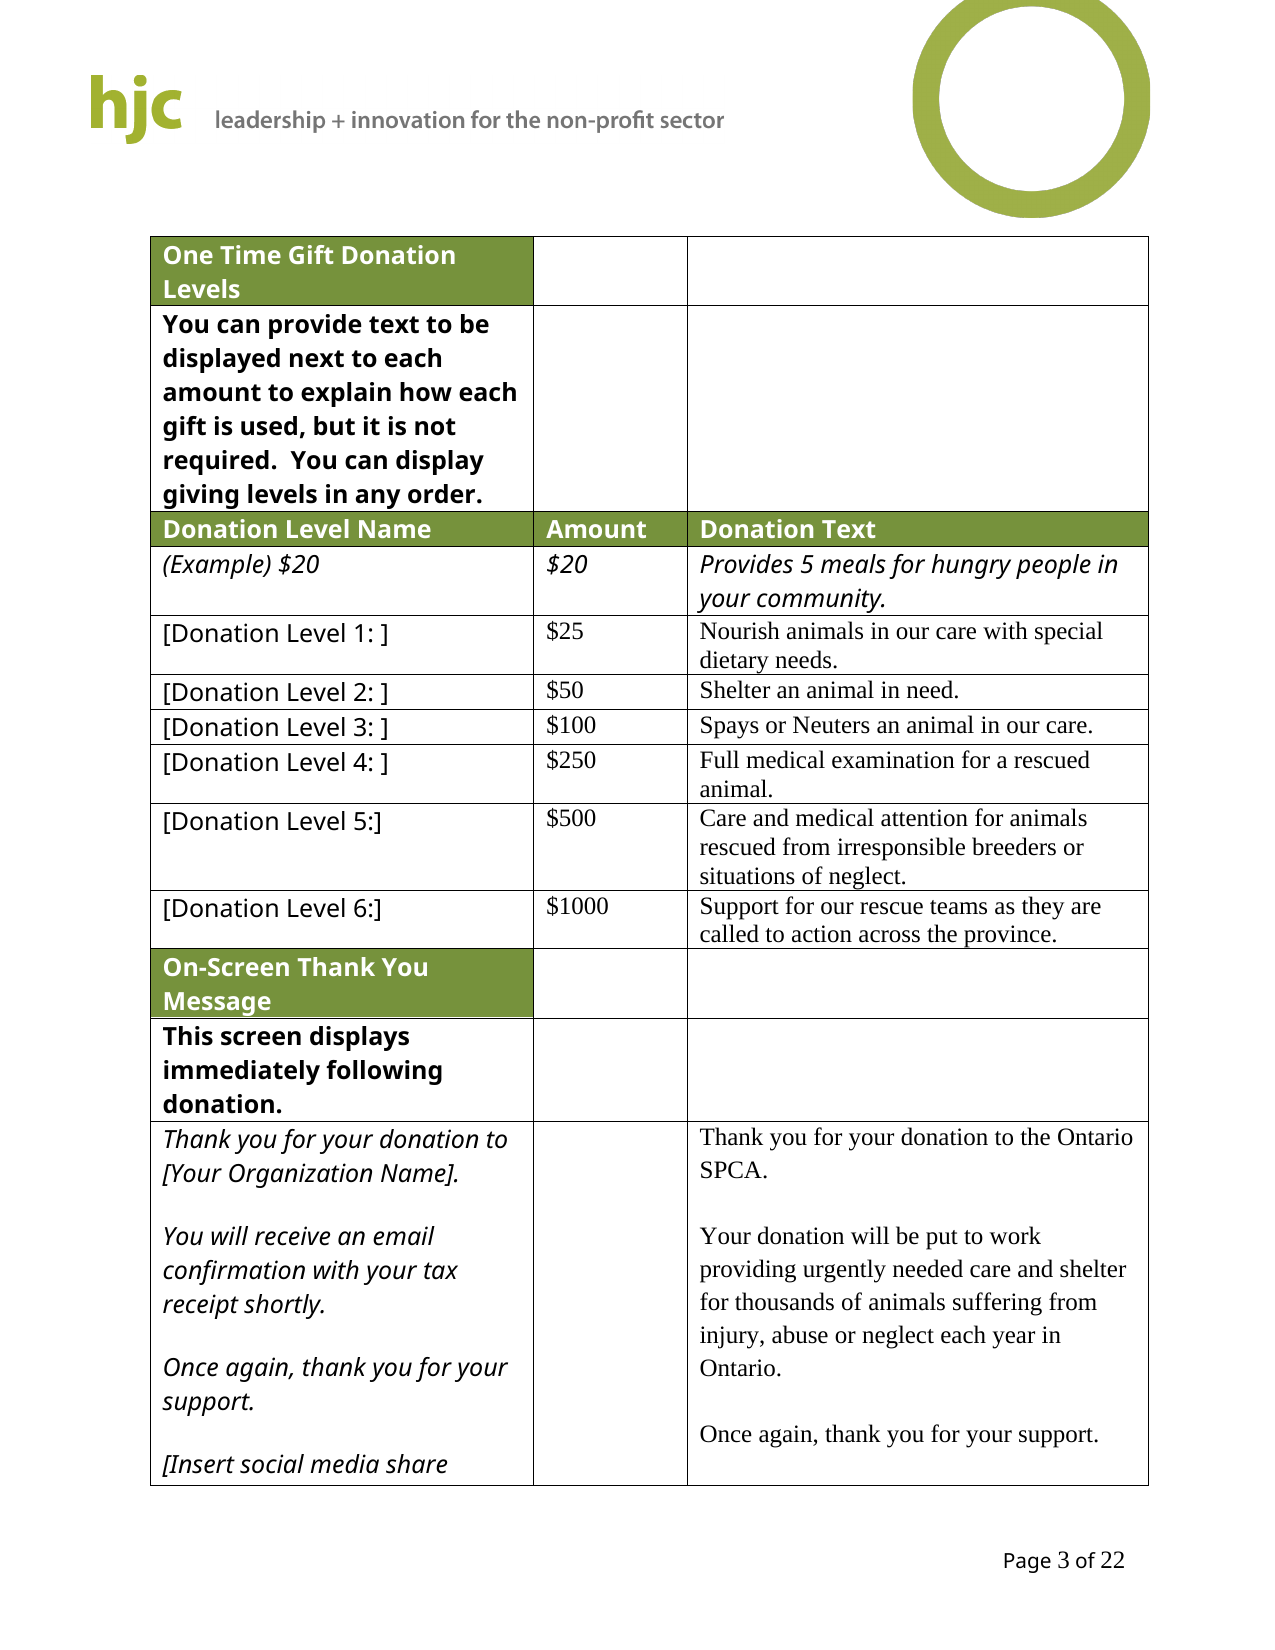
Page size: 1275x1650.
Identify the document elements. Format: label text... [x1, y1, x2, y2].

table_cell (Example) $20 [151, 547, 533, 615]
table_cell Provides 5 meals for hungry people in your community. [688, 547, 1148, 615]
table_cell $25 [534, 616, 687, 674]
table_cell [Donation Level 1: ] [151, 616, 533, 674]
table_cell You can provide text to be displayed next to each amount to explain how each gift is used, but it is not required. You can display giving levels in any order. [151, 306, 533, 511]
table_cell On-Screen Thank You Message [151, 949, 533, 1017]
table_header [534, 237, 687, 305]
table_cell Full medical examination for a rescued animal. [688, 745, 1148, 802]
table_cell This screen displays immediately following donation. [151, 1019, 533, 1121]
table_cell [534, 1019, 687, 1121]
table_cell Care and medical attention for animals rescued from irresponsible breeders or situations of neglect. [688, 804, 1148, 890]
table_cell $100 [534, 710, 687, 744]
table_cell $1000 [534, 891, 687, 948]
table_header [688, 237, 1148, 305]
table_cell [534, 949, 687, 1017]
table_cell $20 [534, 547, 687, 615]
table_cell [688, 1019, 1148, 1121]
table_cell Donation Level Name [151, 512, 533, 546]
table_cell [534, 1122, 687, 1485]
table_cell [688, 306, 1148, 511]
table_cell [Donation Level 5:] [151, 804, 533, 890]
table_cell Spays or Neuters an animal in our care. [688, 710, 1148, 744]
table_cell $250 [534, 745, 687, 802]
table_cell $500 [534, 804, 687, 890]
table_header One Time Gift Donation Levels [151, 237, 533, 305]
table_cell Donation Text [688, 512, 1148, 546]
table_cell Shelter an animal in need. [688, 675, 1148, 709]
table_cell [688, 949, 1148, 1017]
table_cell [Donation Level 2: ] [151, 675, 533, 709]
table_cell [Donation Level 4: ] [151, 745, 533, 802]
table_cell Amount [534, 512, 687, 546]
table_cell Support for our rescue teams as they are called to action across the province. [688, 891, 1148, 948]
table_cell [534, 306, 687, 511]
table_cell $50 [534, 675, 687, 709]
table_cell [Donation Level 3: ] [151, 710, 533, 744]
table_cell [Donation Level 6:] [151, 891, 533, 948]
picture [912, 0, 1150, 218]
picture [91, 75, 725, 144]
table_cell Nourish animals in our care with special dietary needs. [688, 616, 1148, 674]
